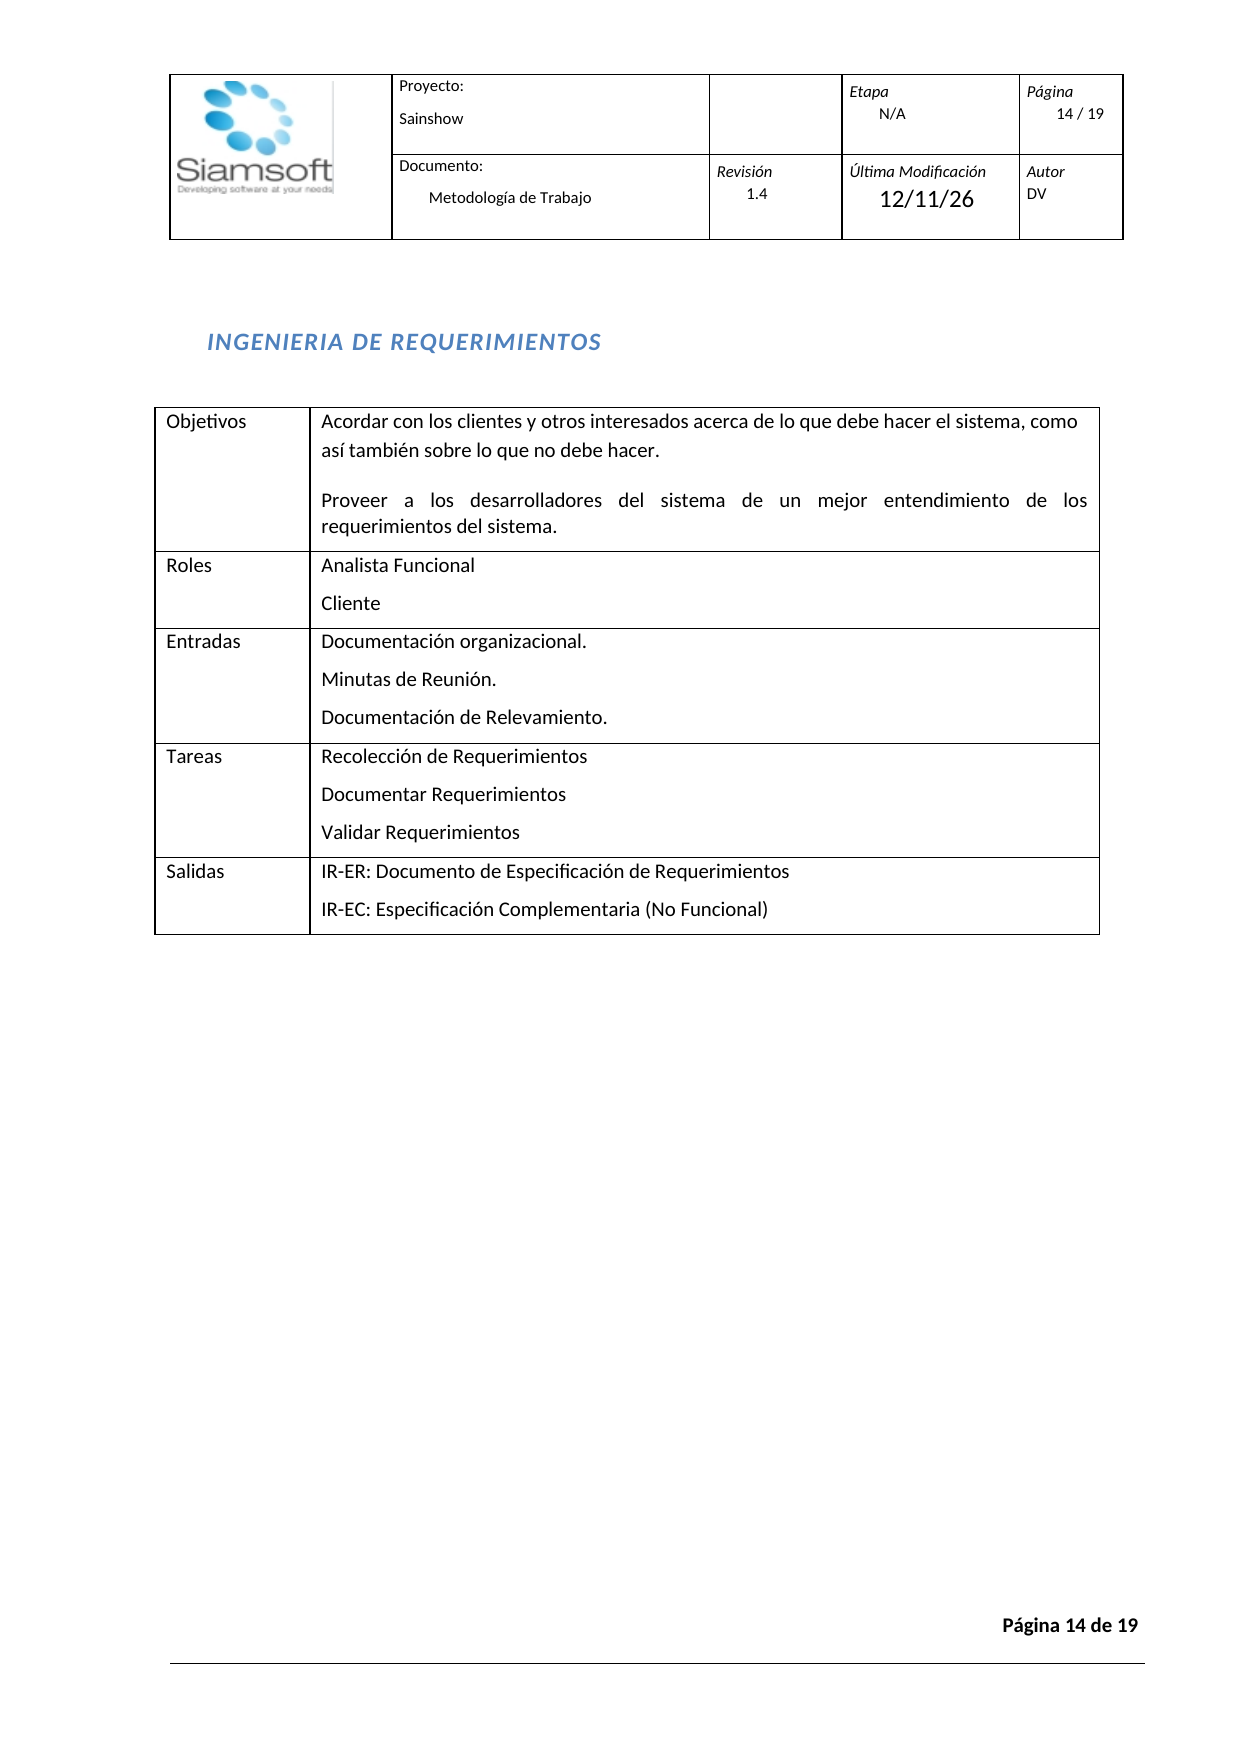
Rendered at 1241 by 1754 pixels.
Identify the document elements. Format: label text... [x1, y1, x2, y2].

table_cell IR-ER: Documento de Especificación de Requerimientos IR-EC: Especificación Complementaria (No Funcional) [311, 858, 1099, 934]
table_header Acordar con los clientes y otros interesados acerca de lo que debe hacer el sistema, como así también sobre lo que no debe hacer. Proveer a los desarrolladores del sistema de un mejor entendimiento de los requerimientos del sistema. [311, 408, 1099, 551]
table_cell Salidas [156, 858, 309, 934]
table_header Objetivos [156, 408, 309, 551]
table_cell Documentación organizacional. Minutas de Reunión. Documentación de Relevamiento. [311, 629, 1099, 742]
subtitle INGENIERIA DE REQUERIMIENTOS [207, 326, 1063, 357]
table_cell Roles [156, 552, 309, 628]
table_cell Analista Funcional Cliente [311, 552, 1099, 628]
table_cell Tareas [156, 744, 309, 857]
table_cell Entradas [156, 629, 309, 742]
table_cell Recolección de Requerimientos Documentar Requerimientos Validar Requerimientos [311, 744, 1099, 857]
picture [177, 81, 334, 194]
